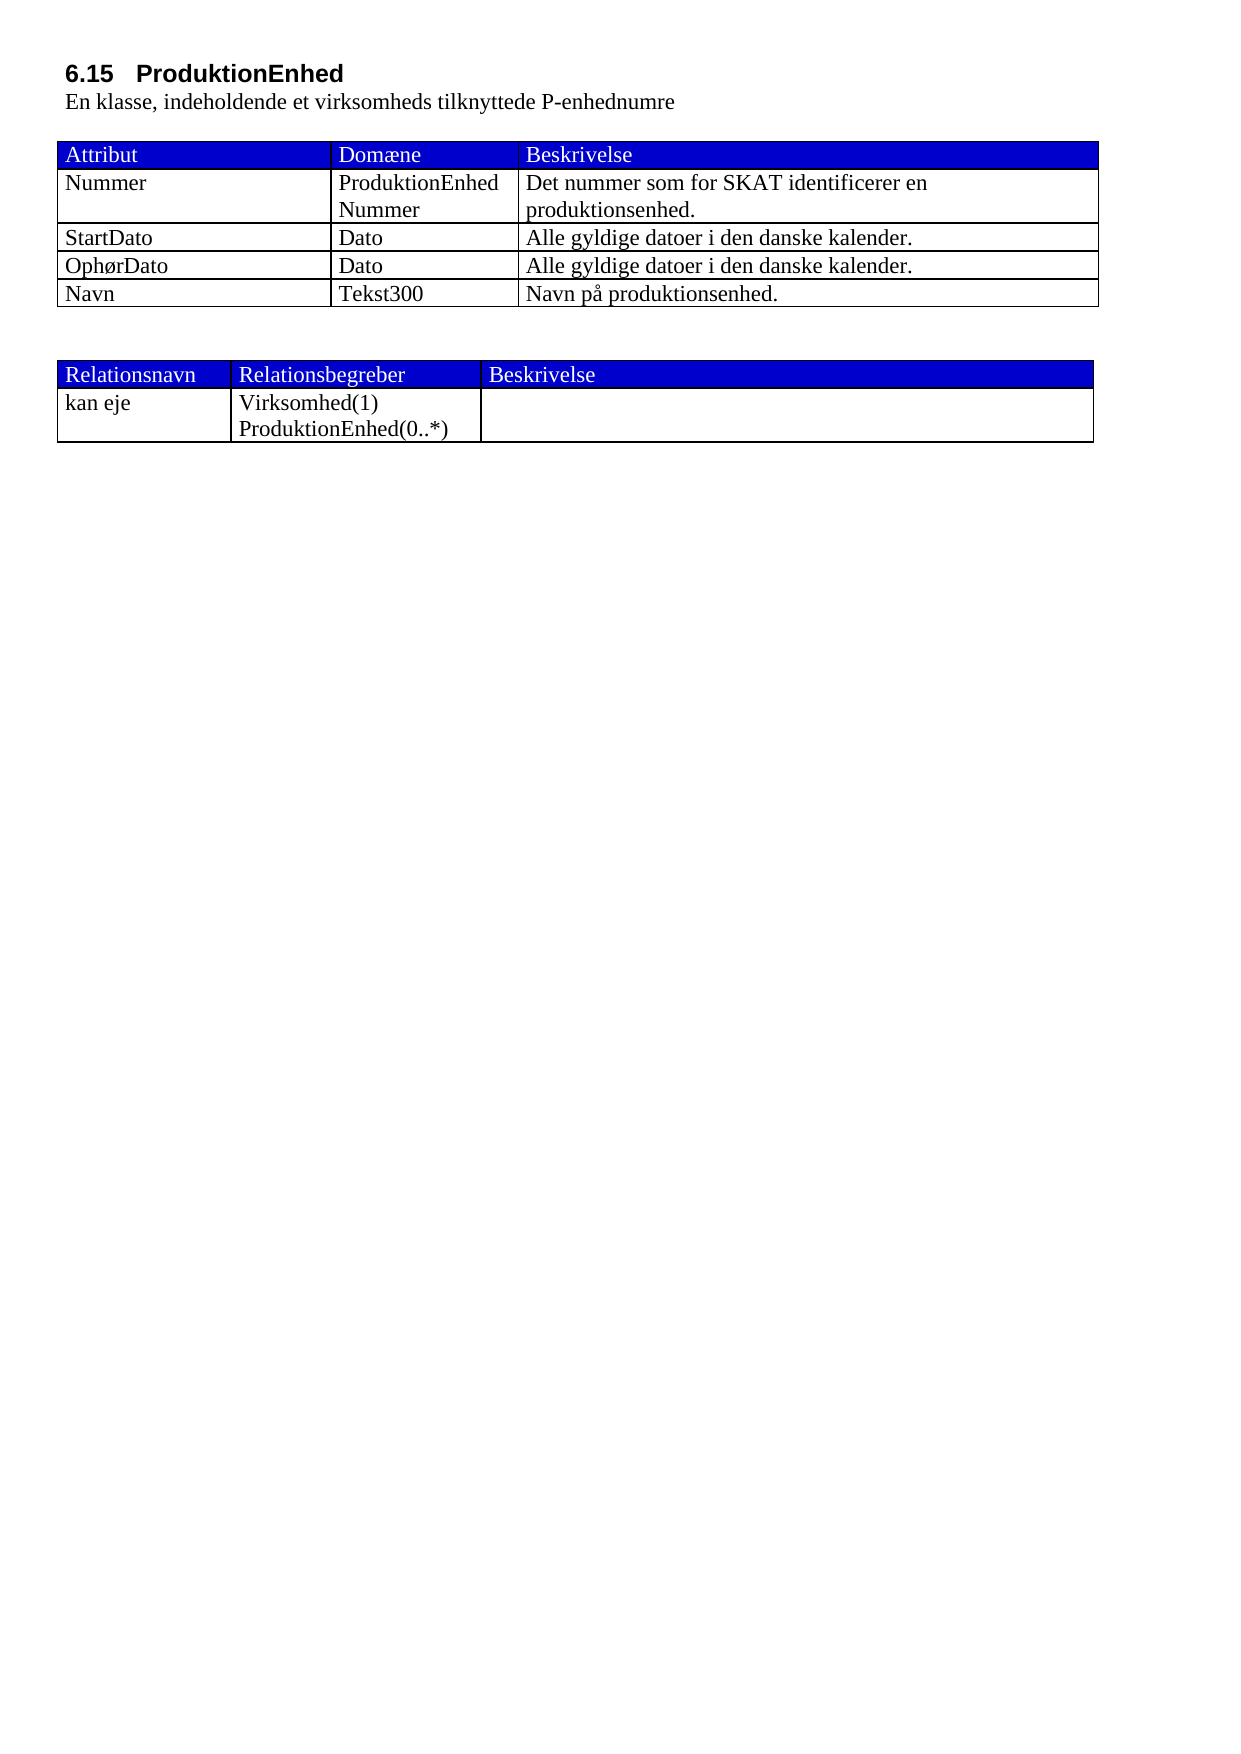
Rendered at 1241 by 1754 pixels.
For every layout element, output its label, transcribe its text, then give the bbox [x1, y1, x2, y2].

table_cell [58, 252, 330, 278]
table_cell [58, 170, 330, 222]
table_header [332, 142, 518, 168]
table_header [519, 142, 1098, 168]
text En klasse, indeholdende et virksomheds tilknyttede P-enhednumre [65, 88, 1181, 114]
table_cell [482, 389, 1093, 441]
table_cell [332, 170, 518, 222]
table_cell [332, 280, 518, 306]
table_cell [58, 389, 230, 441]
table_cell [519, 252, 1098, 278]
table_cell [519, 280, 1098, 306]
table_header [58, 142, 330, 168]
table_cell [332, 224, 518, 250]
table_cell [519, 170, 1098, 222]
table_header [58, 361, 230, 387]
subtitle ProduktionEnhed [65, 59, 1181, 88]
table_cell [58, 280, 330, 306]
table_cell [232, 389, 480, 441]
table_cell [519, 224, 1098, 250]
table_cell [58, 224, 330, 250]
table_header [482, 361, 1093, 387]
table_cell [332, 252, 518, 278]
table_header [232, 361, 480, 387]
